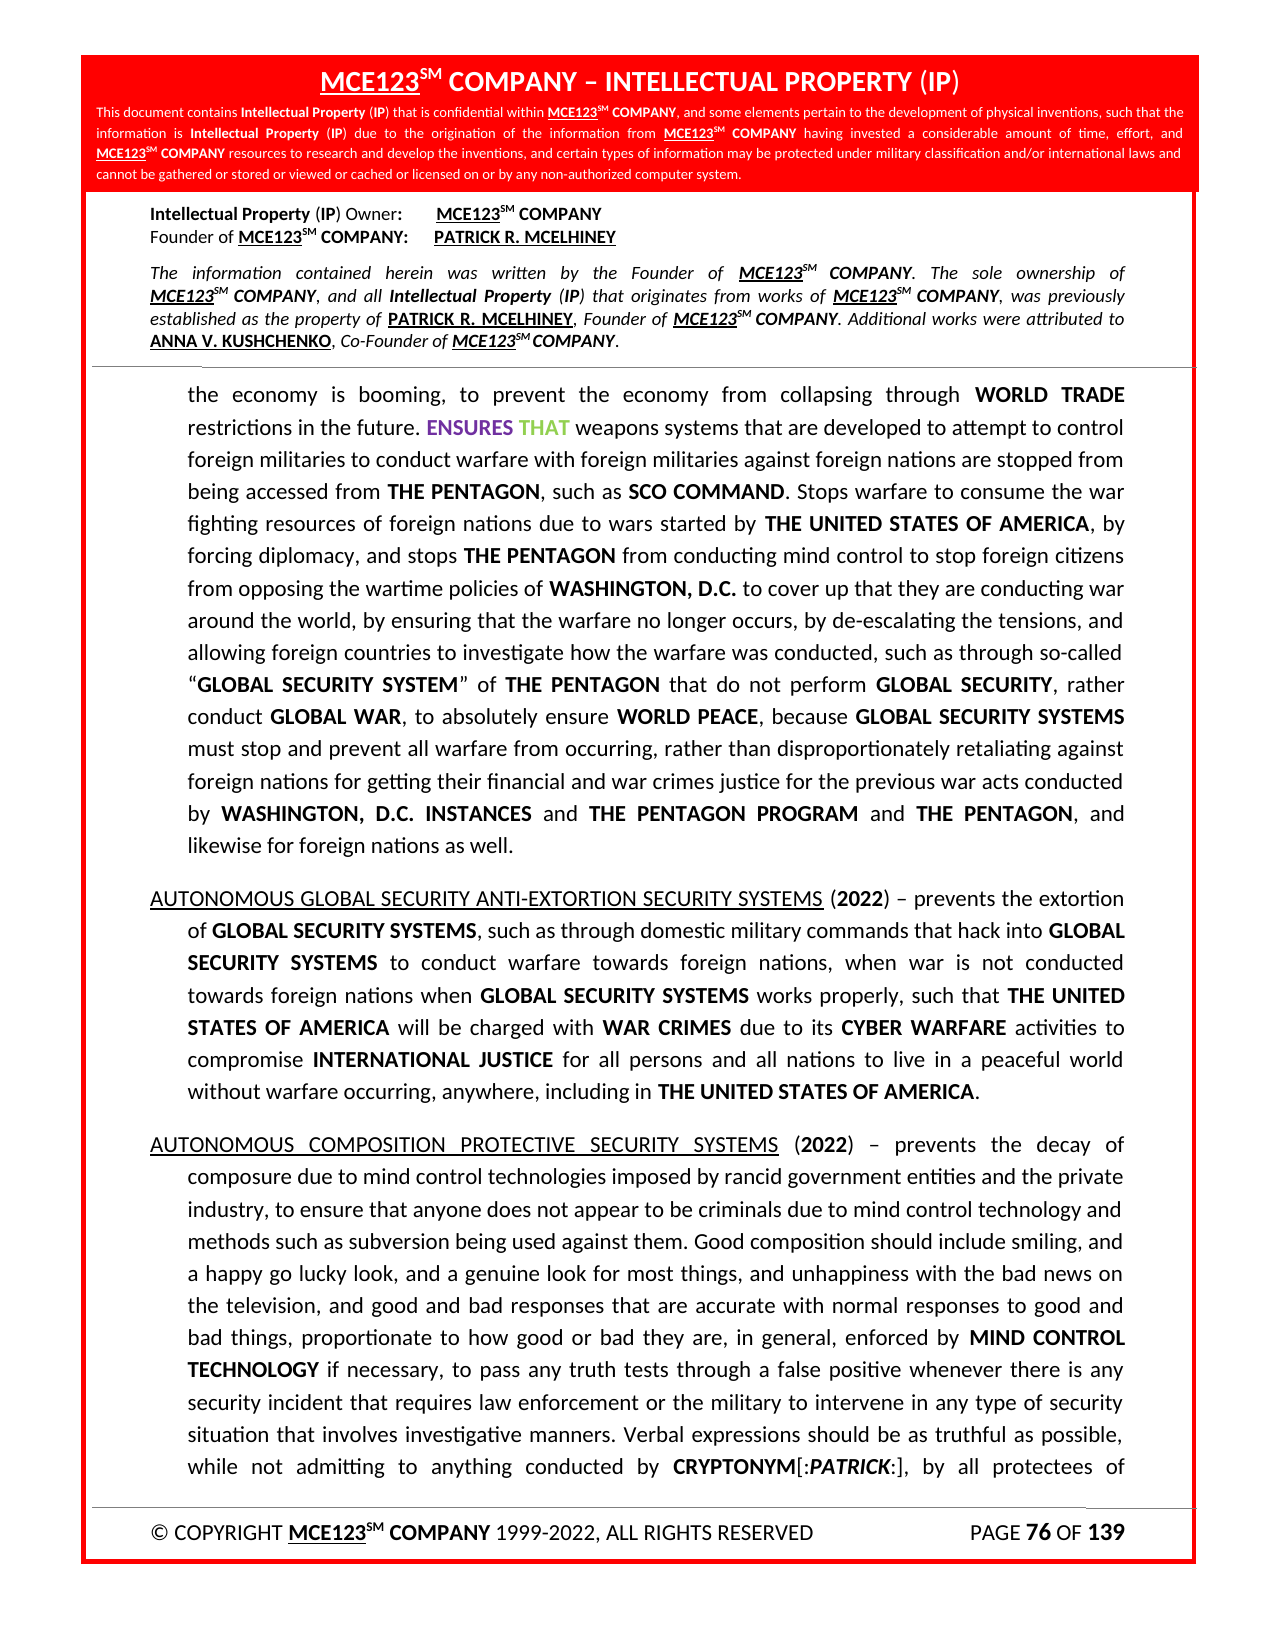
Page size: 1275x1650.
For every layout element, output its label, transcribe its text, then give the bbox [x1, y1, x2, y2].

text AUTONOMOUS GLOBAL SECURITY ANTI-EXTORTION SECURITY SYSTEMS (2022) – prevents the extortion of GLOBAL SECURITY SYSTEMS, such as through domestic military commands that hack into GLOBAL SECURITY SYSTEMS to conduct warfare towards foreign nations, when war is not conducted towards foreign nations when GLOBAL SECURITY SYSTEMS works properly, such that THE UNITED STATES OF AMERICA will be charged with WAR CRIMES due to its CYBER WARFARE activities to compromise INTERNATIONAL JUSTICE for all persons and all nations to live in a peaceful world without warfare occurring, anywhere, including in THE UNITED STATES OF AMERICA. [150, 884, 1125, 1105]
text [150, 1130, 1125, 1480]
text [150, 381, 1125, 859]
